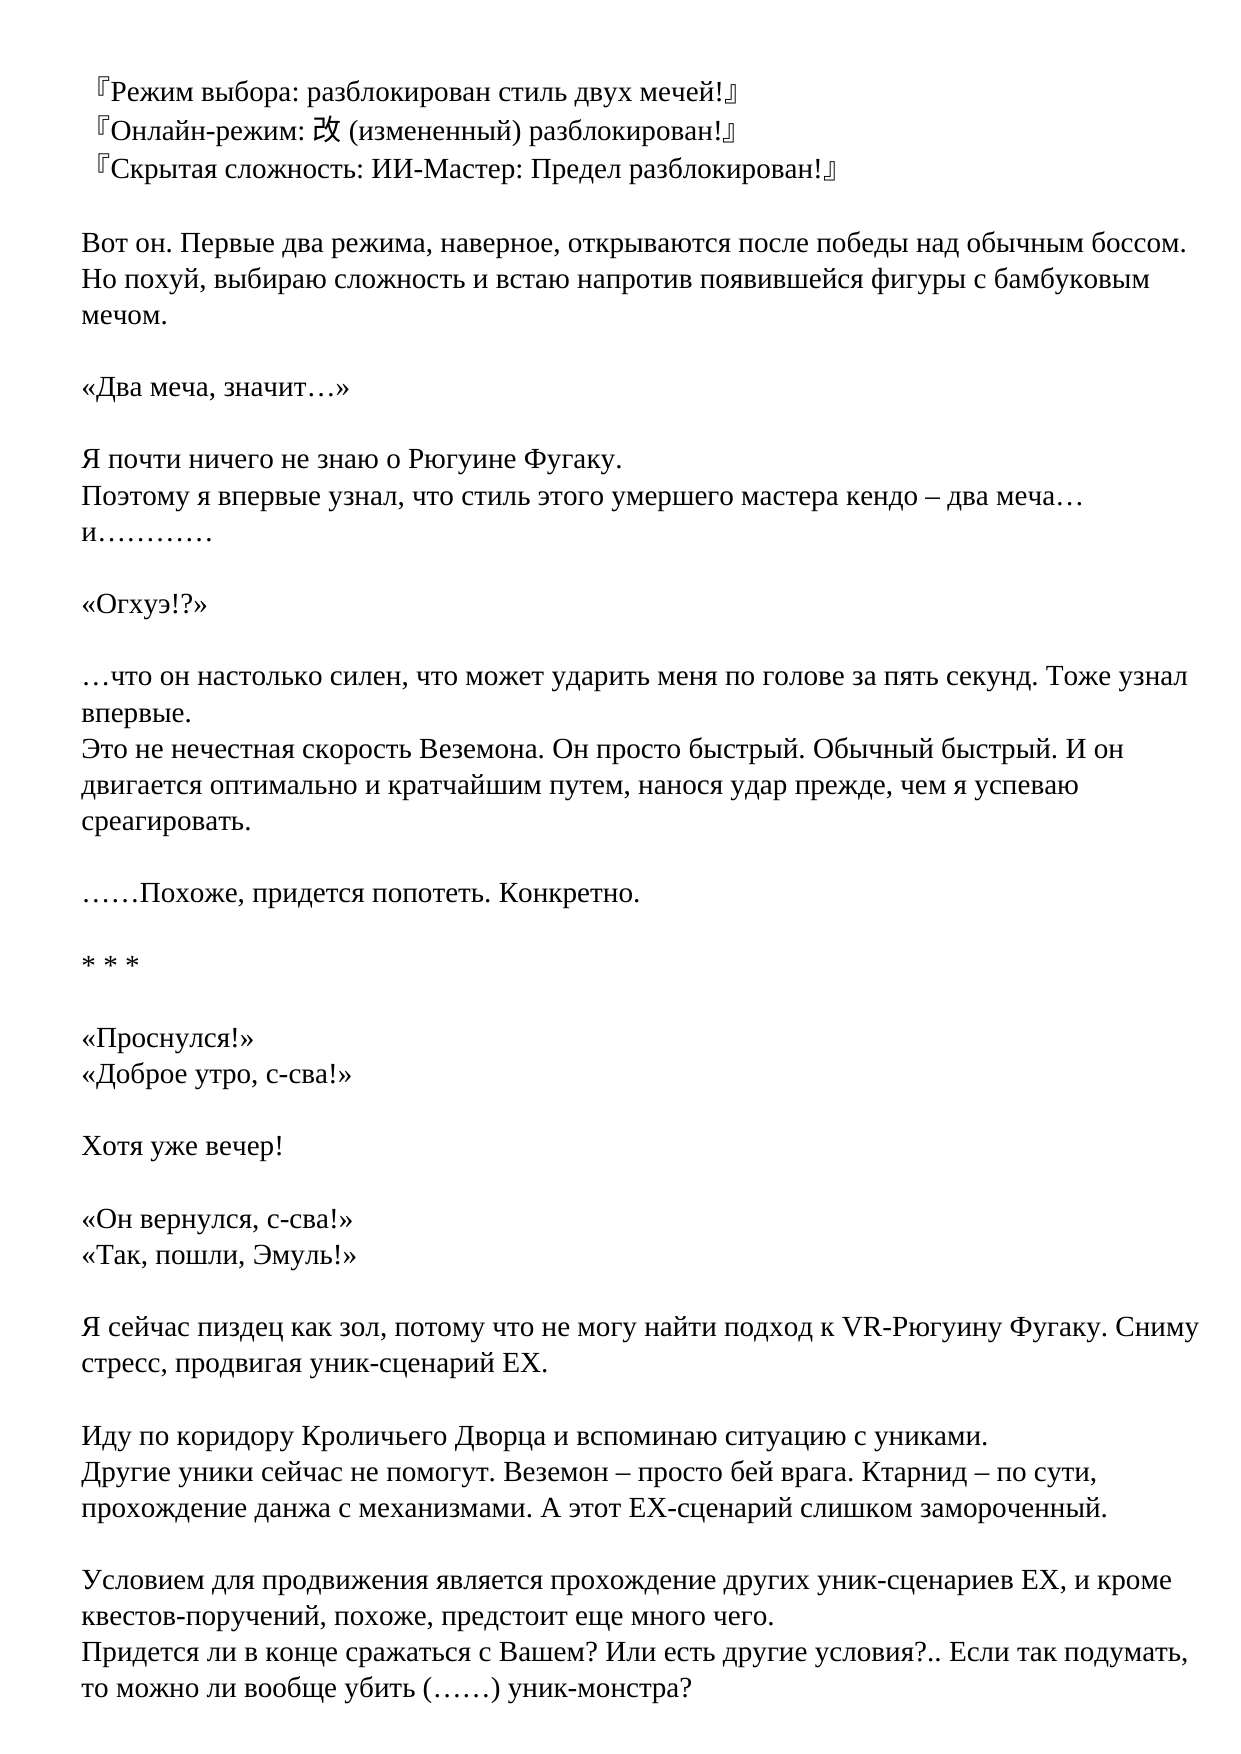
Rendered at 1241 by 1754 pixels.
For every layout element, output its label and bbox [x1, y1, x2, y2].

text [81, 37, 1215, 1740]
